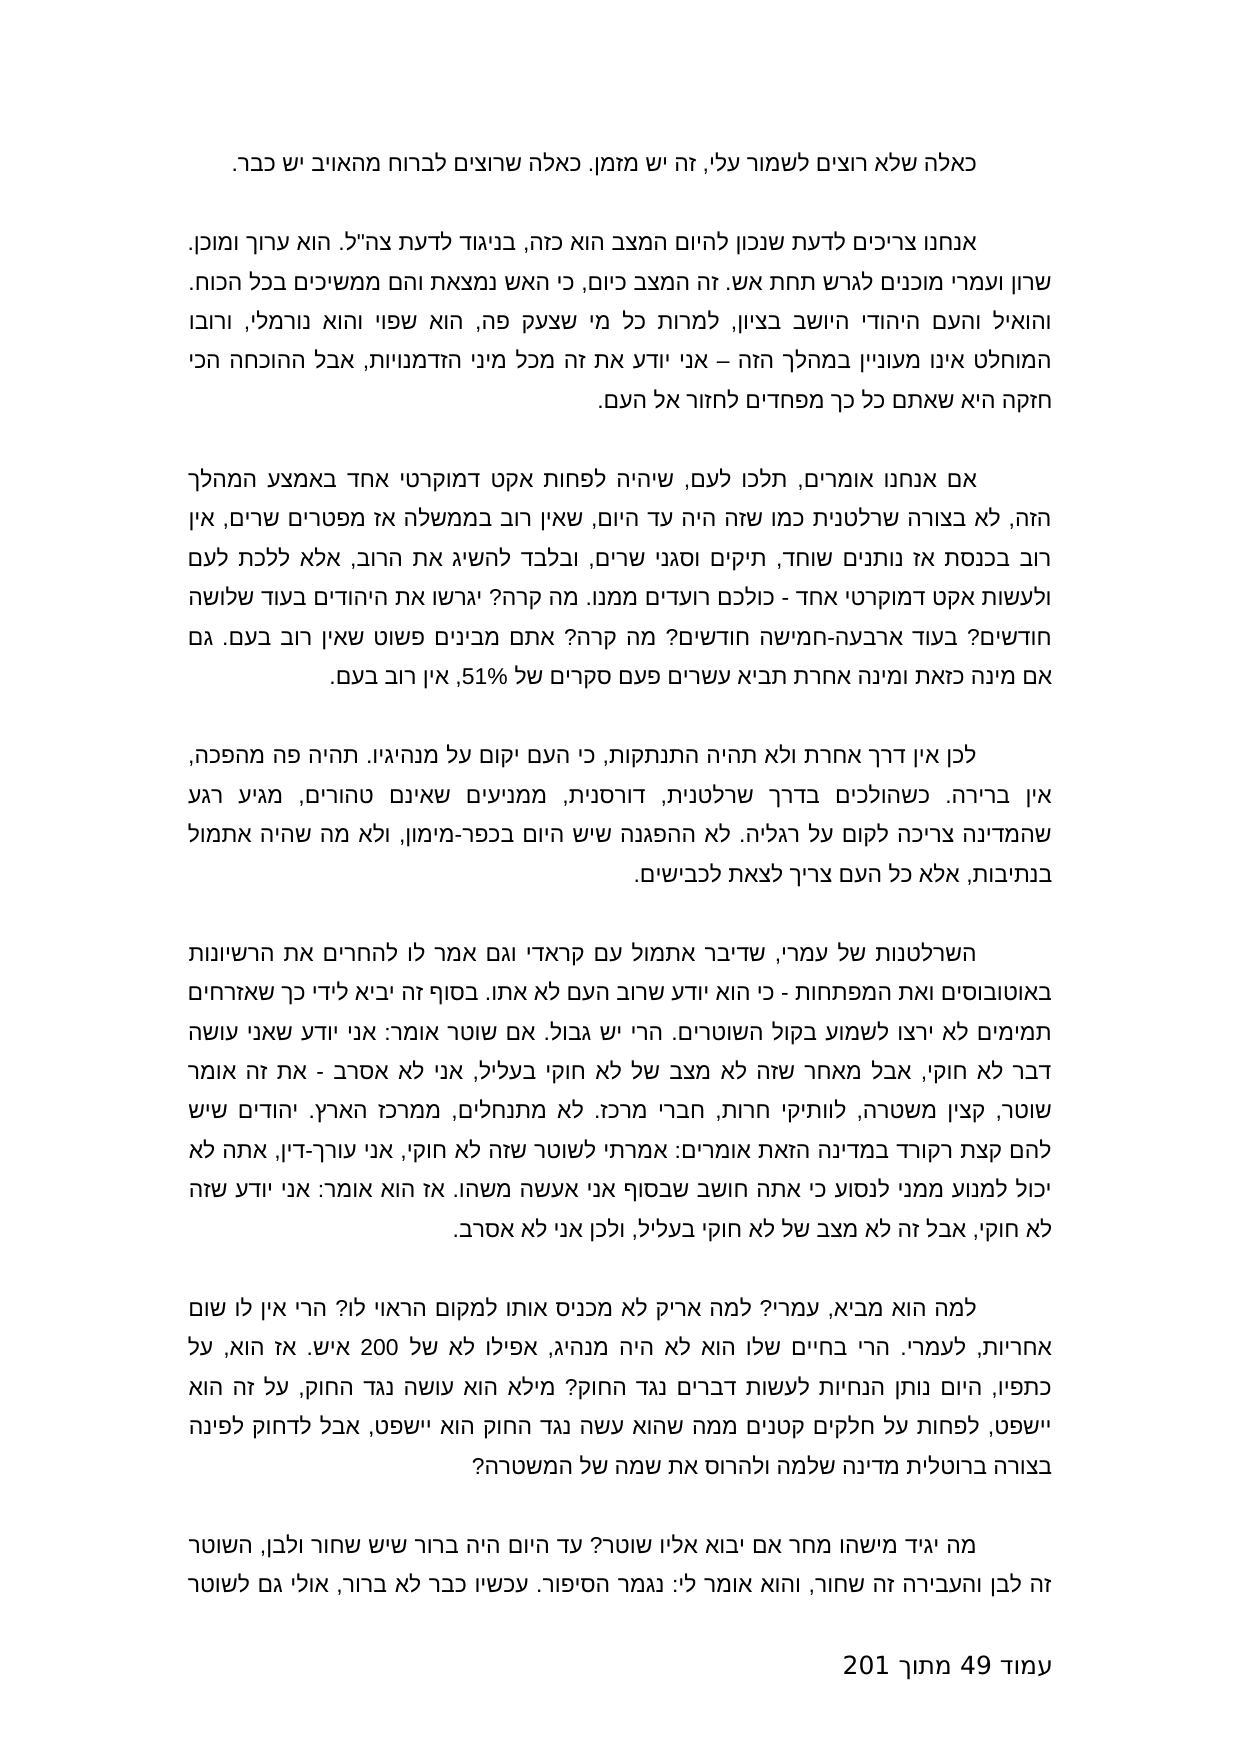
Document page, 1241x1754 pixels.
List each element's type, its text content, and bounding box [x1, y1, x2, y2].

text כאלה שלא רוצים לשמור עלי, זה יש מזמן. כאלה שרוצים לברוח מהאויב יש כבר. [187, 150, 1053, 176]
text אם אנחנו אומרים, תלכו לעם, שיהיה לפחות אקט דמוקרטי אחד באמצע המהלך הזה, לא בצורה שרלטנית כמו שזה היה עד היום, שאין רוב בממשלה אז מפטרים שרים, אין רוב בכנסת אז נותנים שוחד, תיקים וסגני שרים, ובלבד להשיג את הרוב, אלא ללכת לעם ולעשות אקט דמוקרטי אחד - כולכם רועדים ממנו. מה קרה? יגרשו את היהודים בעוד שלושה חודשים? בעוד ארבעה-חמישה חודשים? מה קרה? אתם מבינים פשוט שאין רוב בעם. גם אם מינה כזאת ומינה אחרת תביא עשרים פעם סקרים של 51%, אין רוב בעם. [187, 466, 1053, 689]
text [187, 1532, 1053, 1598]
text אנחנו צריכים לדעת שנכון להיום המצב הוא כזה, בניגוד לדעת צה"ל. הוא ערוך ומוכן. שרון ועמרי מוכנים לגרש תחת אש. זה המצב כיום, כי האש נמצאת והם ממשיכים בכל הכוח. והואיל והעם היהודי היושב בציון, למרות כל מי שצעק פה, הוא שפוי והוא נורמלי, ורובו המוחלט אינו מעוניין במהלך הזה – אני יודע את זה מכל מיני הזדמנויות, אבל ההוכחה הכי חזקה היא שאתם כל כך מפחדים לחזור אל העם. [187, 229, 1053, 413]
text למה הוא מביא, עמרי? למה אריק לא מכניס אותו למקום הראוי לו? הרי אין לו שום אחריות, לעמרי. הרי בחיים שלו הוא לא היה מנהיג, אפילו לא של 200 איש. אז הוא, על כתפיו, היום נותן הנחיות לעשות דברים נגד החוק? מילא הוא עושה נגד החוק, על זה הוא יישפט, לפחות על חלקים קטנים ממה שהוא עשה נגד החוק הוא יישפט, אבל לדחוק לפינה בצורה ברוטלית מדינה שלמה ולהרוס את שמה של המשטרה? [187, 1295, 1053, 1479]
text השרלטנות של עמרי, שדיבר אתמול עם קראדי וגם אמר לו להחרים את הרשיונות באוטובוסים ואת המפתחות - כי הוא יודע שרוב העם לא אתו. בסוף זה יביא לידי כך שאזרחים תמימים לא ירצו לשמוע בקול השוטרים. הרי יש גבול. אם שוטר אומר: אני יודע שאני עושה דבר לא חוקי, אבל מאחר שזה לא מצב של לא חוקי בעליל, אני לא אסרב - את זה אומר שוטר, קצין משטרה, לוותיקי חרות, חברי מרכז. לא מתנחלים, ממרכז הארץ. יהודים שיש להם קצת רקורד במדינה הזאת אומרים: אמרתי לשוטר שזה לא חוקי, אני עורך-דין, אתה לא יכול למנוע ממני לנסוע כי אתה חושב שבסוף אני אעשה משהו. אז הוא אומר: אני יודע שזה לא חוקי, אבל זה לא מצב של לא חוקי בעליל, ולכן אני לא אסרב. [187, 939, 1053, 1242]
text לכן אין דרך אחרת ולא תהיה התנתקות, כי העם יקום על מנהיגיו. תהיה פה מהפכה, אין ברירה. כשהולכים בדרך שרלטנית, דורסנית, ממניעים שאינם טהורים, מגיע רגע שהמדינה צריכה לקום על רגליה. לא ההפגנה שיש היום בכפר-מימון, ולא מה שהיה אתמול בנתיבות, אלא כל העם צריך לצאת לכבישים. [187, 742, 1053, 887]
